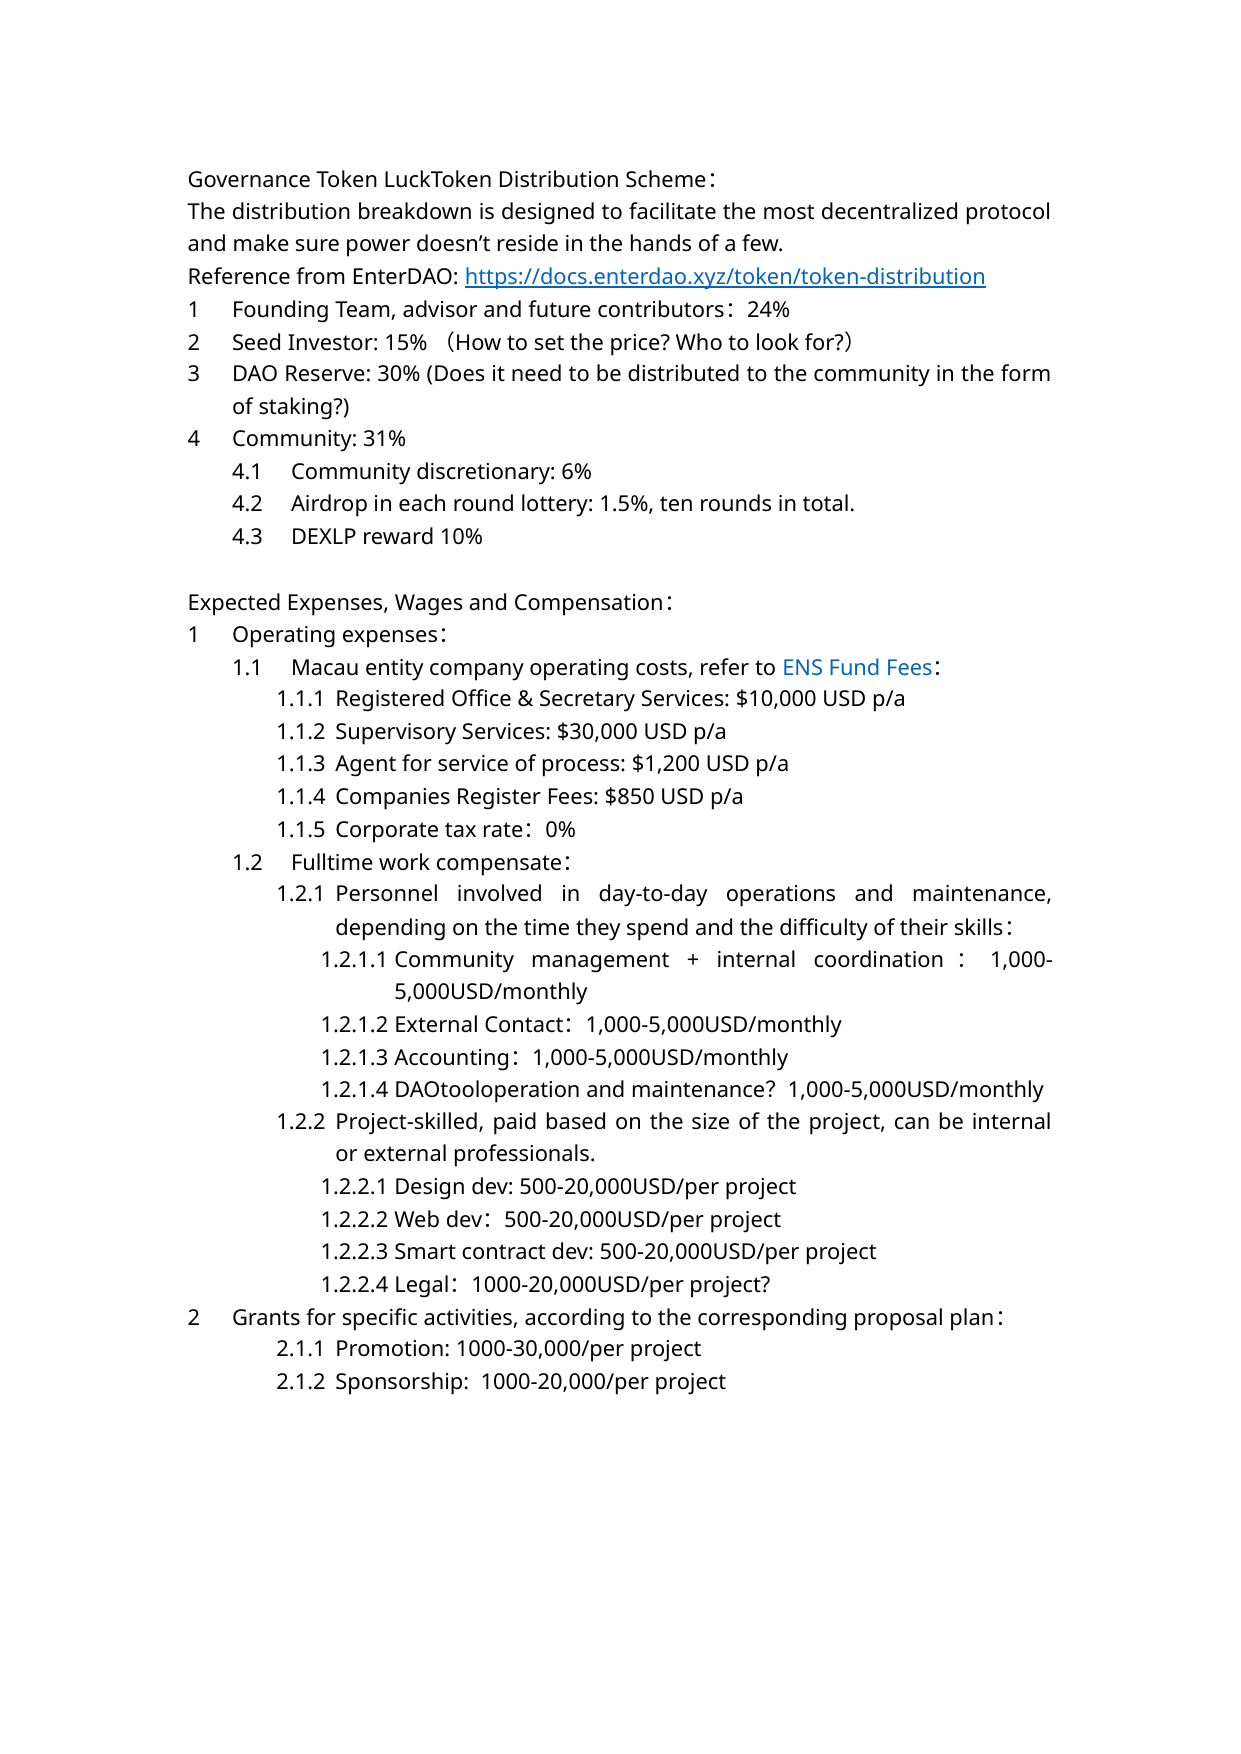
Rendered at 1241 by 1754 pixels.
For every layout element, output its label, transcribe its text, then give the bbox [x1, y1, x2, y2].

list Founding Team, advisor and future contributors：24% [187, 292, 1053, 324]
list Macau entity company operating costs, refer to ENS Fund Fees： [232, 649, 1053, 682]
text Reference from EnterDAO: https://docs.enterdao.xyz/token/token-distribution [187, 259, 1053, 292]
list Corporate tax rate：0% [276, 812, 1053, 844]
list Grants for specific activities, according to the corresponding proposal plan： [187, 1299, 1053, 1332]
list DAO Reserve: 30% (Does it need to be distributed to the community in the form of staking?) [187, 357, 1053, 422]
list Project-skilled, paid based on the size of the project, can be internal or external professionals. [276, 1104, 1053, 1169]
list Fulltime work compensate： [232, 844, 1053, 877]
list Agent for service of process: $1,200 USD p/a [276, 747, 1053, 779]
list Community discretionary: 6% [232, 454, 1053, 487]
list Design dev: 500-20,000USD/per project [320, 1169, 1053, 1202]
list Sponsorship: 1000-20,000/per project [276, 1364, 1053, 1397]
list Personnel involved in day-to-day operations and maintenance, depending on the time they spend and the difficulty of their skills： [276, 877, 1053, 942]
list DEXLP reward 10% [232, 519, 1053, 552]
list Web dev：500-20,000USD/per project [320, 1202, 1053, 1234]
list Community management + internal coordination：1,000-5,000USD/monthly [320, 942, 1053, 1007]
text Governance Token LuckToken Distribution Scheme： [187, 162, 1053, 194]
list Accounting：1,000-5,000USD/monthly [320, 1039, 1053, 1072]
list Supervisory Services: $30,000 USD p/a [276, 714, 1053, 747]
text The distribution breakdown is designed to facilitate the most decentralized protocol and make sure power doesn’t reside in the hands of a few. [187, 194, 1053, 259]
list Smart contract dev: 500-20,000USD/per project [320, 1234, 1053, 1267]
list Operating expenses： [187, 617, 1053, 649]
list Companies Register Fees: $850 USD p/a [276, 779, 1053, 812]
list Promotion: 1000-30,000/per project [276, 1332, 1053, 1364]
text Expected Expenses, Wages and Compensation： [187, 584, 1053, 617]
list External Contact：1,000-5,000USD/monthly [320, 1007, 1053, 1039]
list Registered Office & Secretary Services: $10,000 USD p/a [276, 682, 1053, 714]
list Seed Investor: 15% （How to set the price? Who to look for?） [187, 324, 1053, 357]
list Community: 31% [187, 422, 1053, 454]
list Legal：1000-20,000USD/per project? [320, 1267, 1053, 1299]
list Airdrop in each round lottery: 1.5%, ten rounds in total. [232, 487, 1053, 519]
list DAOtooloperation and maintenance？1,000-5,000USD/monthly [320, 1072, 1053, 1104]
